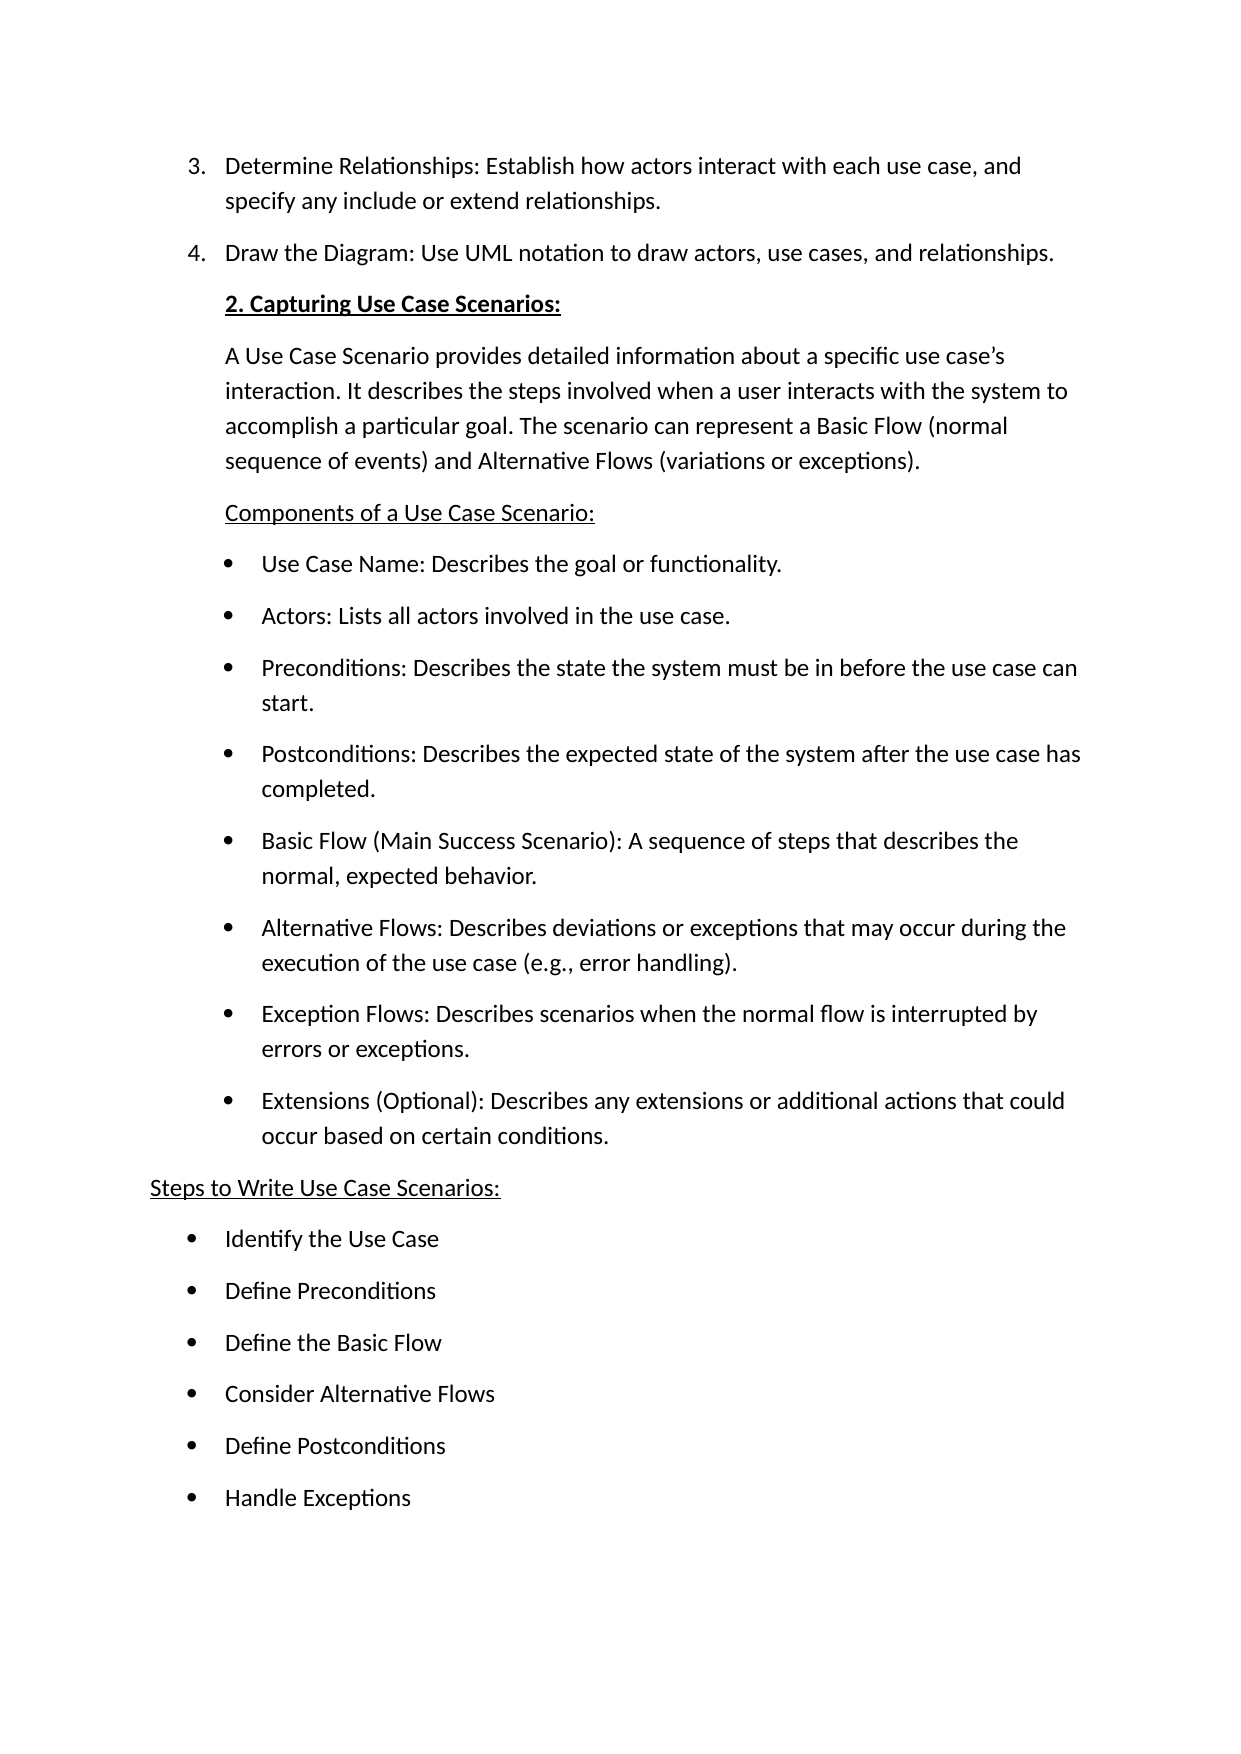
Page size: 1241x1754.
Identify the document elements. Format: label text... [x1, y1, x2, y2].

list Consider Alternative Flows [187, 1378, 1090, 1409]
list Exception Flows: Describes scenarios when the normal flow is interrupted by errors or exceptions. [224, 998, 1090, 1064]
list Postconditions: Describes the expected state of the system after the use case has completed. [224, 738, 1090, 804]
list Define the Basic Flow [187, 1327, 1090, 1357]
list Define Preconditions [187, 1275, 1090, 1306]
list Basic Flow (Main Success Scenario): A sequence of steps that describes the normal, expected behavior. [224, 825, 1090, 891]
text Steps to Write Use Case Scenarios: [150, 1172, 1090, 1202]
list Handle Exceptions [187, 1482, 1090, 1512]
list Use Case Name: Describes the goal or functionality. [224, 548, 1090, 579]
text Components of a Use Case Scenario: [225, 497, 1090, 527]
text 2. Capturing Use Case Scenarios: [225, 288, 1090, 319]
list Determine Relationships: Establish how actors interact with each use case, and specify any include or extend relationships. [187, 150, 1090, 216]
list Identify the Use Case [187, 1223, 1090, 1254]
list Preconditions: Describes the state the system must be in before the use case can start. [224, 652, 1090, 717]
list Alternative Flows: Describes deviations or exceptions that may occur during the execution of the use case (e.g., error handling). [224, 912, 1090, 977]
list Extensions (Optional): Describes any extensions or additional actions that could occur based on certain conditions. [224, 1085, 1090, 1151]
list Define Postconditions [187, 1430, 1090, 1461]
list Draw the Diagram: Use UML notation to draw actors, use cases, and relationships. [187, 237, 1090, 267]
list Actors: Lists all actors involved in the use case. [224, 600, 1090, 631]
text A Use Case Scenario provides detailed information about a specific use case’s interaction. It describes the steps involved when a user interacts with the system to accomplish a particular goal. The scenario can represent a Basic Flow (normal sequence of events) and Alternative Flows (variations or exceptions). [225, 340, 1090, 476]
